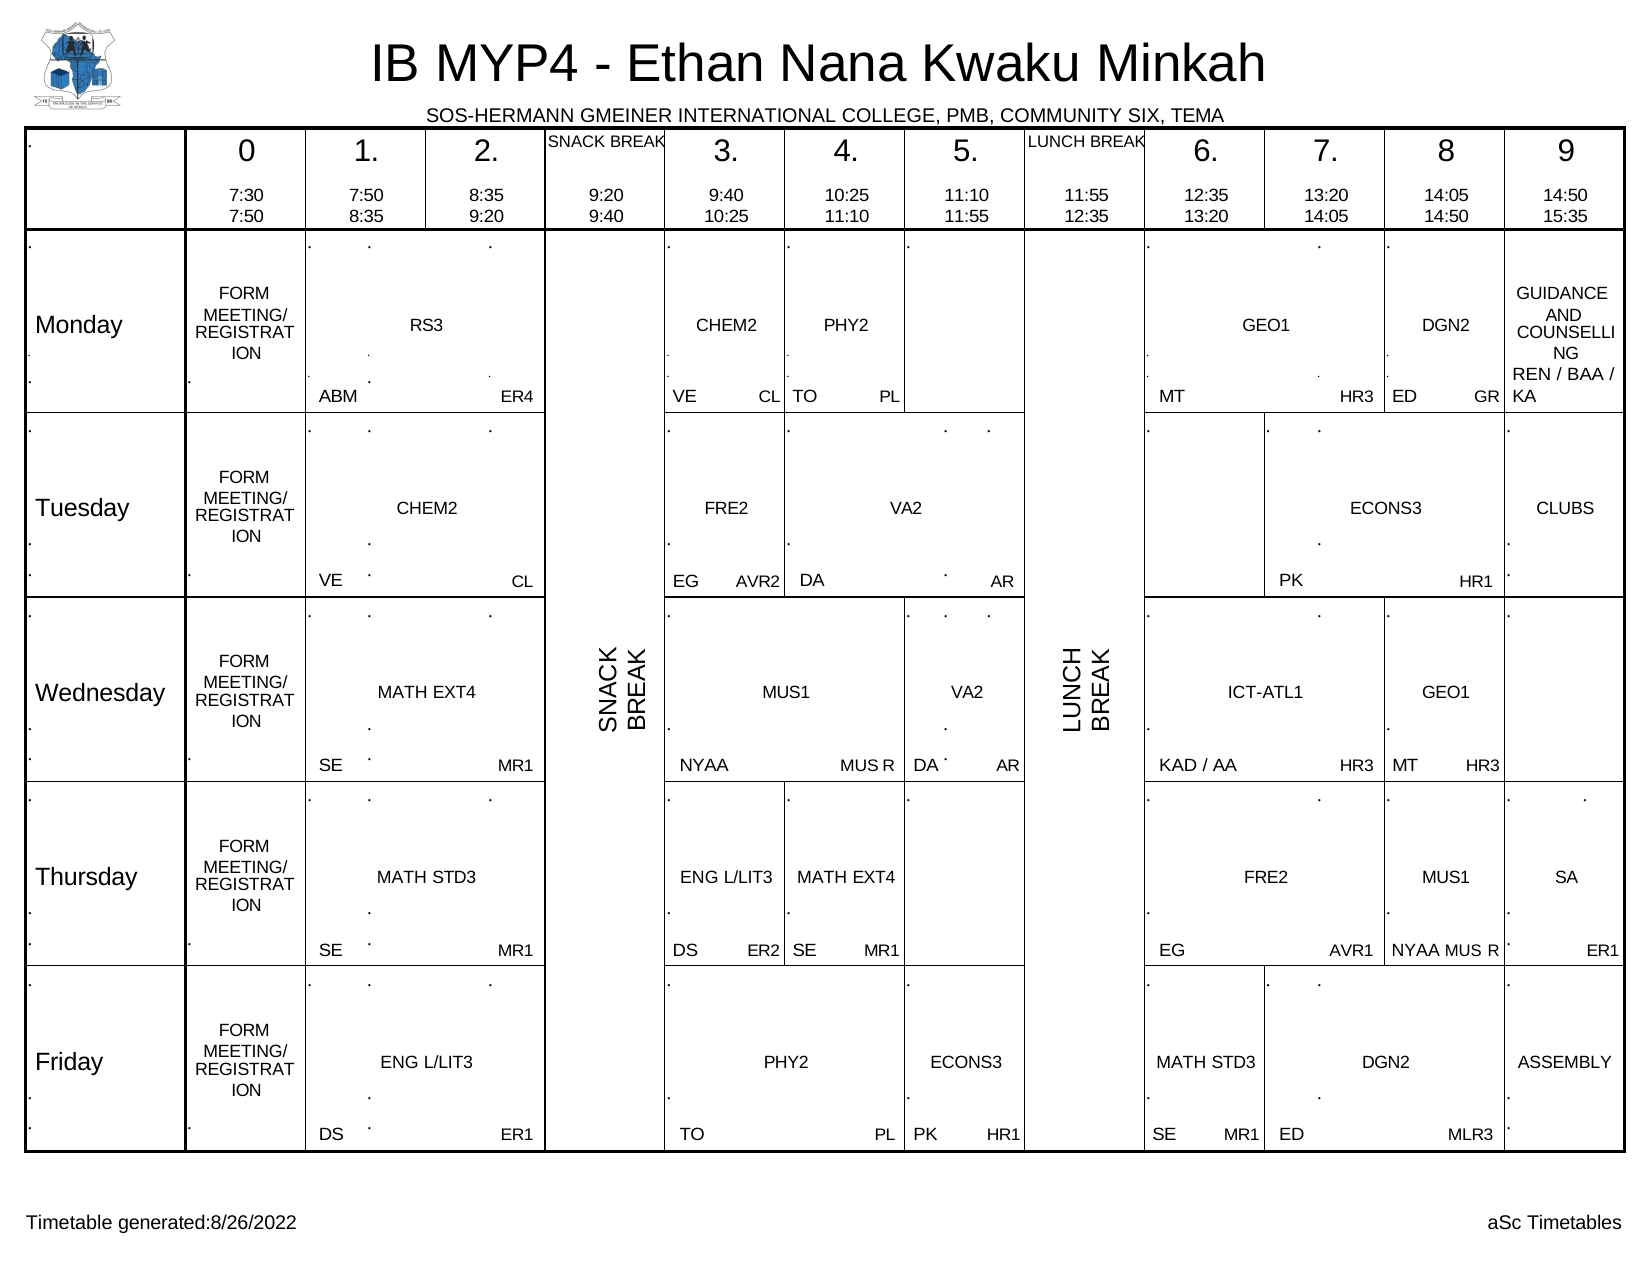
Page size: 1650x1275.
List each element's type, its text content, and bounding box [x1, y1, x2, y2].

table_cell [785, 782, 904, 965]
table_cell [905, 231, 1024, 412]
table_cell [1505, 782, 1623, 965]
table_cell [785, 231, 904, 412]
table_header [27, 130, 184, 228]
text SOS-HERMANN GMEINER INTERNATIONAL COLLEGE, PMB, COMMUNITY SIX, TEMA [222, 104, 1428, 126]
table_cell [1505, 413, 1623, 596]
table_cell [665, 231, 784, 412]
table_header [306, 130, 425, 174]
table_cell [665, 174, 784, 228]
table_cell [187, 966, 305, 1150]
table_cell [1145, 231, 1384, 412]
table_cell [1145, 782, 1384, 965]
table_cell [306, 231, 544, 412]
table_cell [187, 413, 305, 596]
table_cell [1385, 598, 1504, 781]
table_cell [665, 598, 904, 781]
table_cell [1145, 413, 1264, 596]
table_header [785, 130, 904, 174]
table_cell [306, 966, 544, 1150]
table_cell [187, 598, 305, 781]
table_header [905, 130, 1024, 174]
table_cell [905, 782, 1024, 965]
subtitle IB MYP4 - Ethan Nana Kwaku Minkah [222, 32, 1414, 93]
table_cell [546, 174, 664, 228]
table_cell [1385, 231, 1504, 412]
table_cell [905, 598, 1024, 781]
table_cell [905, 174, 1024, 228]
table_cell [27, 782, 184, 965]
picture [33, 21, 124, 111]
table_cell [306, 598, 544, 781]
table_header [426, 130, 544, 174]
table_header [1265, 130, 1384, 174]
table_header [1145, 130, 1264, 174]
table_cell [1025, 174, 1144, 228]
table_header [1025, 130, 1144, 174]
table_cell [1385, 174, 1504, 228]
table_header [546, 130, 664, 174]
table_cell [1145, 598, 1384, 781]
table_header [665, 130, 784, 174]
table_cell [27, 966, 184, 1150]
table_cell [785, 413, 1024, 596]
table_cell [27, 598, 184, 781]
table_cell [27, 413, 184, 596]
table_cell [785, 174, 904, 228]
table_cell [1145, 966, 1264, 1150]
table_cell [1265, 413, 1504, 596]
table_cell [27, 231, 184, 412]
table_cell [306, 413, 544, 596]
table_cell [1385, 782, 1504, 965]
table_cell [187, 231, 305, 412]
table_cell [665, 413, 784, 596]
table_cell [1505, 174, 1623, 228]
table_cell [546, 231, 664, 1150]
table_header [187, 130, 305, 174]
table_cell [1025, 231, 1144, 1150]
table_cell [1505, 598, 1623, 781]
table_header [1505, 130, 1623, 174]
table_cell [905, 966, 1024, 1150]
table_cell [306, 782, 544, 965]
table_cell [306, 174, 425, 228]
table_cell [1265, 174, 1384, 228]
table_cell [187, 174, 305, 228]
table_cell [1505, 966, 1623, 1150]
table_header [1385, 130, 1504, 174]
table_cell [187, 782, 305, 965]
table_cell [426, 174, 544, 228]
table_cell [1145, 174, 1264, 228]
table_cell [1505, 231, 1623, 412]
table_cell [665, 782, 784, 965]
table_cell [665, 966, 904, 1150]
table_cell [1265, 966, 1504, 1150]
